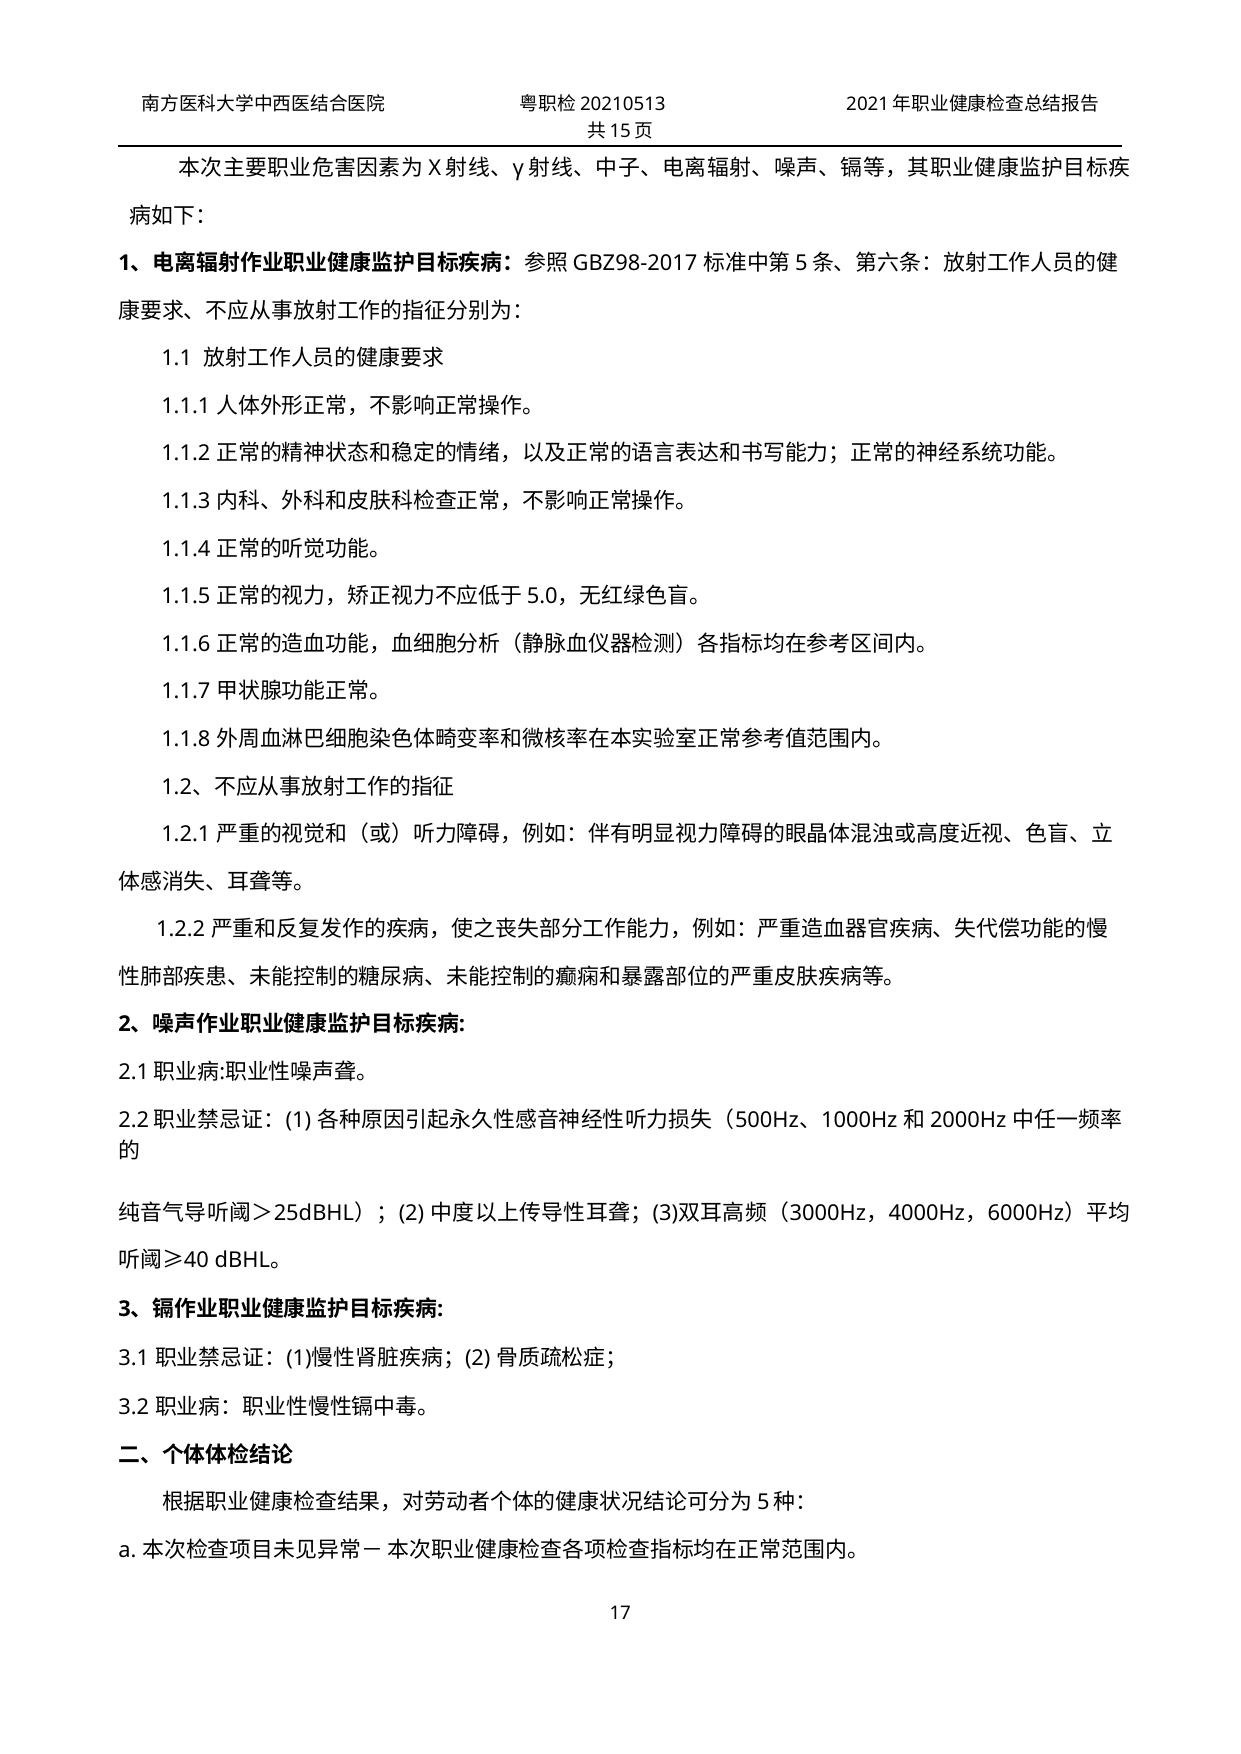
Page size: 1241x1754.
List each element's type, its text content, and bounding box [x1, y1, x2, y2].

text 2、噪声作业职业健康监护目标疾病: [118, 1006, 1131, 1038]
text 1.2.2 严重和反复发作的疾病，使之丧失部分工作能力，例如：严重造血器官疾病、失代偿功能的慢性肺部疾患、未能控制的糖尿病、未能控制的癫痫和暴露部位的严重皮肤疾病等。 [118, 911, 1122, 991]
text 3、镉作业职业健康监护目标疾病: [118, 1291, 1131, 1323]
text 1.2.1 严重的视觉和（或）听力障碍，例如：伴有明显视力障碍的眼晶体混浊或高度近视、色盲、立体感消失、耳聋等。 [118, 816, 1122, 896]
text 2.1职业病:职业性噪声聋。 [118, 1054, 1131, 1086]
text 1.1.3 内科、外科和皮肤科检查正常，不影响正常操作。 [118, 483, 1122, 515]
text 3.1 职业禁忌证：(1)慢性肾脏疾病；(2) 骨质疏松症； [118, 1340, 1131, 1372]
text 1.1.4 正常的听觉功能。 [118, 531, 1122, 562]
text 1.1.7 甲状腺功能正常。 [118, 673, 1122, 705]
text 纯音气导听阈＞25dBHL）；(2) 中度以上传导性耳聋；(3)双耳高频（3000Hz，4000Hz，6000Hz）平均听阈≥40 dBHL。 [118, 1195, 1131, 1274]
text 3.2 职业病：职业性慢性镉中毒。 [118, 1389, 1131, 1421]
text 1.1 放射工作人员的健康要求 [118, 340, 1122, 372]
text 1.1.8 外周血淋巴细胞染色体畸变率和微核率在本实验室正常参考值范围内。 [118, 721, 1122, 753]
text 2.2职业禁忌证：(1) 各种原因引起永久性感音神经性听力损失（500Hz、1000Hz 和2000Hz 中任一频率的 [118, 1102, 1122, 1165]
text 1.1.1 人体外形正常，不影响正常操作。 [118, 388, 1122, 419]
text 1、电离辐射作业职业健康监护目标疾病：参照GBZ98-2017 标准中第5条、第六条：放射工作人员的健康要求、不应从事放射工作的指征分别为： [118, 245, 1122, 324]
text 1.1.5 正常的视力，矫正视力不应低于5.0，无红绿色盲。 [118, 578, 1122, 610]
text 二、个体体检结论 [118, 1437, 1122, 1468]
text a. 本次检查项目未见异常－ 本次职业健康检查各项检查指标均在正常范围内。 [118, 1532, 1122, 1563]
text 1.1.6 正常的造血功能，血细胞分析（静脉血仪器检测）各指标均在参考区间内。 [118, 626, 1122, 658]
text 1.1.2 正常的精神状态和稳定的情绪，以及正常的语言表达和书写能力；正常的神经系统功能。 [118, 435, 1122, 467]
text 1.2、不应从事放射工作的指征 [118, 769, 1122, 800]
text 本次主要职业危害因素为X射线、γ射线、中子、电离辐射、噪声、镉等，其职业健康监护目标疾病如下： [129, 150, 1131, 229]
text 根据职业健康检查结果，对劳动者个体的健康状况结论可分为5种： [118, 1484, 1122, 1516]
